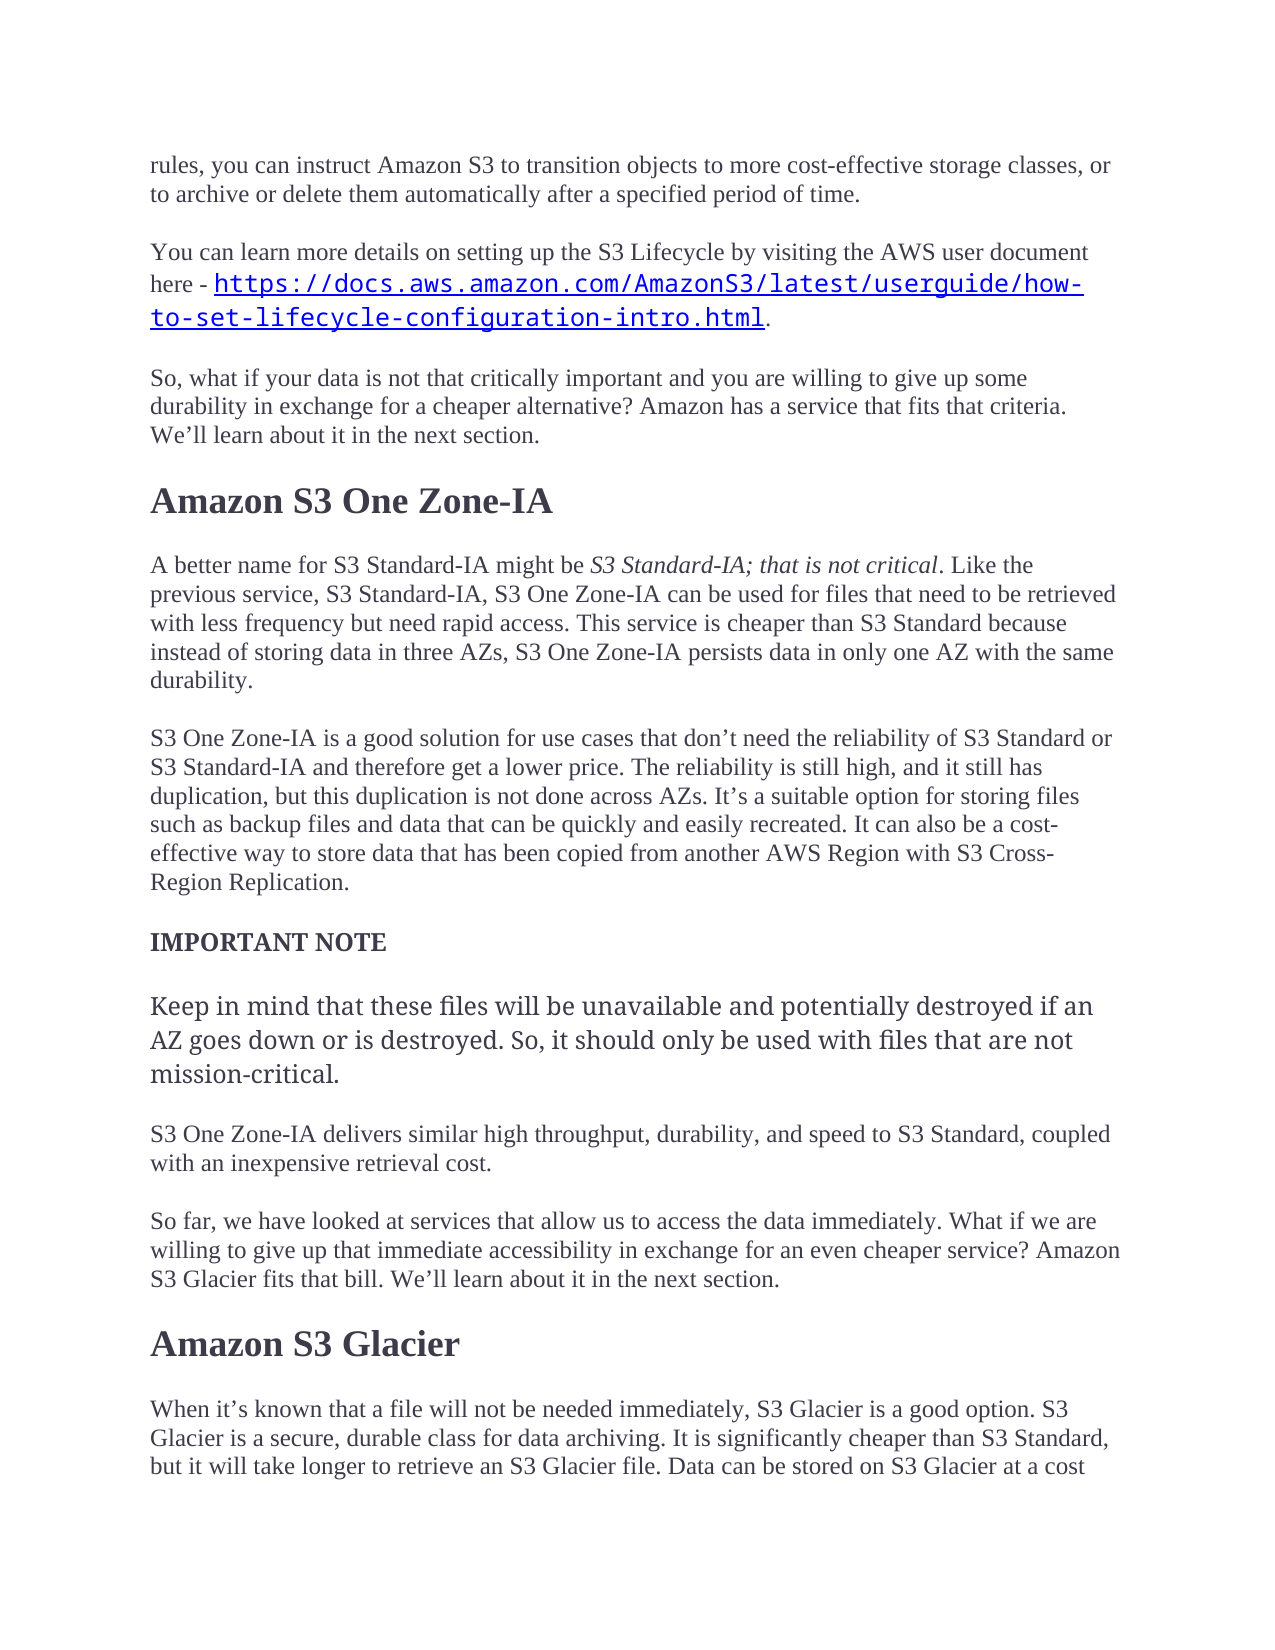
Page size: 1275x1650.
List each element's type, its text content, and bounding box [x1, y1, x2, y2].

text S3 One Zone-IA delivers similar high throughput, durability, and speed to S3 Standard, coupled with an inexpensive retrieval cost. [150, 1119, 1125, 1177]
text Keep in mind that these files will be unavailable and potentially destroyed if an AZ goes down or is destroyed. So, it should only be used with files that are not mission-critical. [150, 988, 1125, 1090]
text So, what if your data is not that critically important and you are willing to give up some durability in exchange for a cheaper alternative? Amazon has a service that fits that criteria. We’ll learn about it in the next section. [150, 363, 1125, 449]
text So far, we have looked at services that allow us to access the data immediately. What if we are willing to give up that immediate accessibility in exchange for an even cheaper service? Amazon S3 Glacier fits that bill. We’ll learn about it in the next section. [150, 1206, 1125, 1292]
text IMPORTANT NOTE [150, 925, 1125, 959]
text S3 One Zone-IA is a good solution for use cases that don’t need the reliability of S3 Standard or S3 Standard-IA and therefore get a lower price. The reliability is still high, and it still has duplication, but this duplication is not done across AZs. It’s a suitable option for storing files such as backup files and data that can be quickly and easily recreated. It can also be a cost-effective way to store data that has been copied from another AWS Region with S3 Cross-Region Replication. [150, 723, 1125, 896]
text A better name for S3 Standard-IA might be S3 Standard-IA; that is not critical. Like the previous service, S3 Standard-IA, S3 One Zone-IA can be used for files that need to be retrieved with less frequency but need rapid access. This service is cheaper than S3 Standard because instead of storing data in three AZs, S3 One Zone-IA persists data in only one AZ with the same durability. [150, 550, 1125, 694]
text Amazon S3 Glacier [150, 1322, 1125, 1365]
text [150, 1394, 1125, 1480]
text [150, 150, 1125, 207]
text You can learn more details on setting up the S3 Lifecycle by visiting the AWS user document here - https://docs.aws.amazon.com/AmazonS3/latest/userguide/how-to-set-lifecycle-configuration-intro.html. [150, 237, 1125, 333]
text Amazon S3 One Zone-IA [150, 478, 1125, 521]
